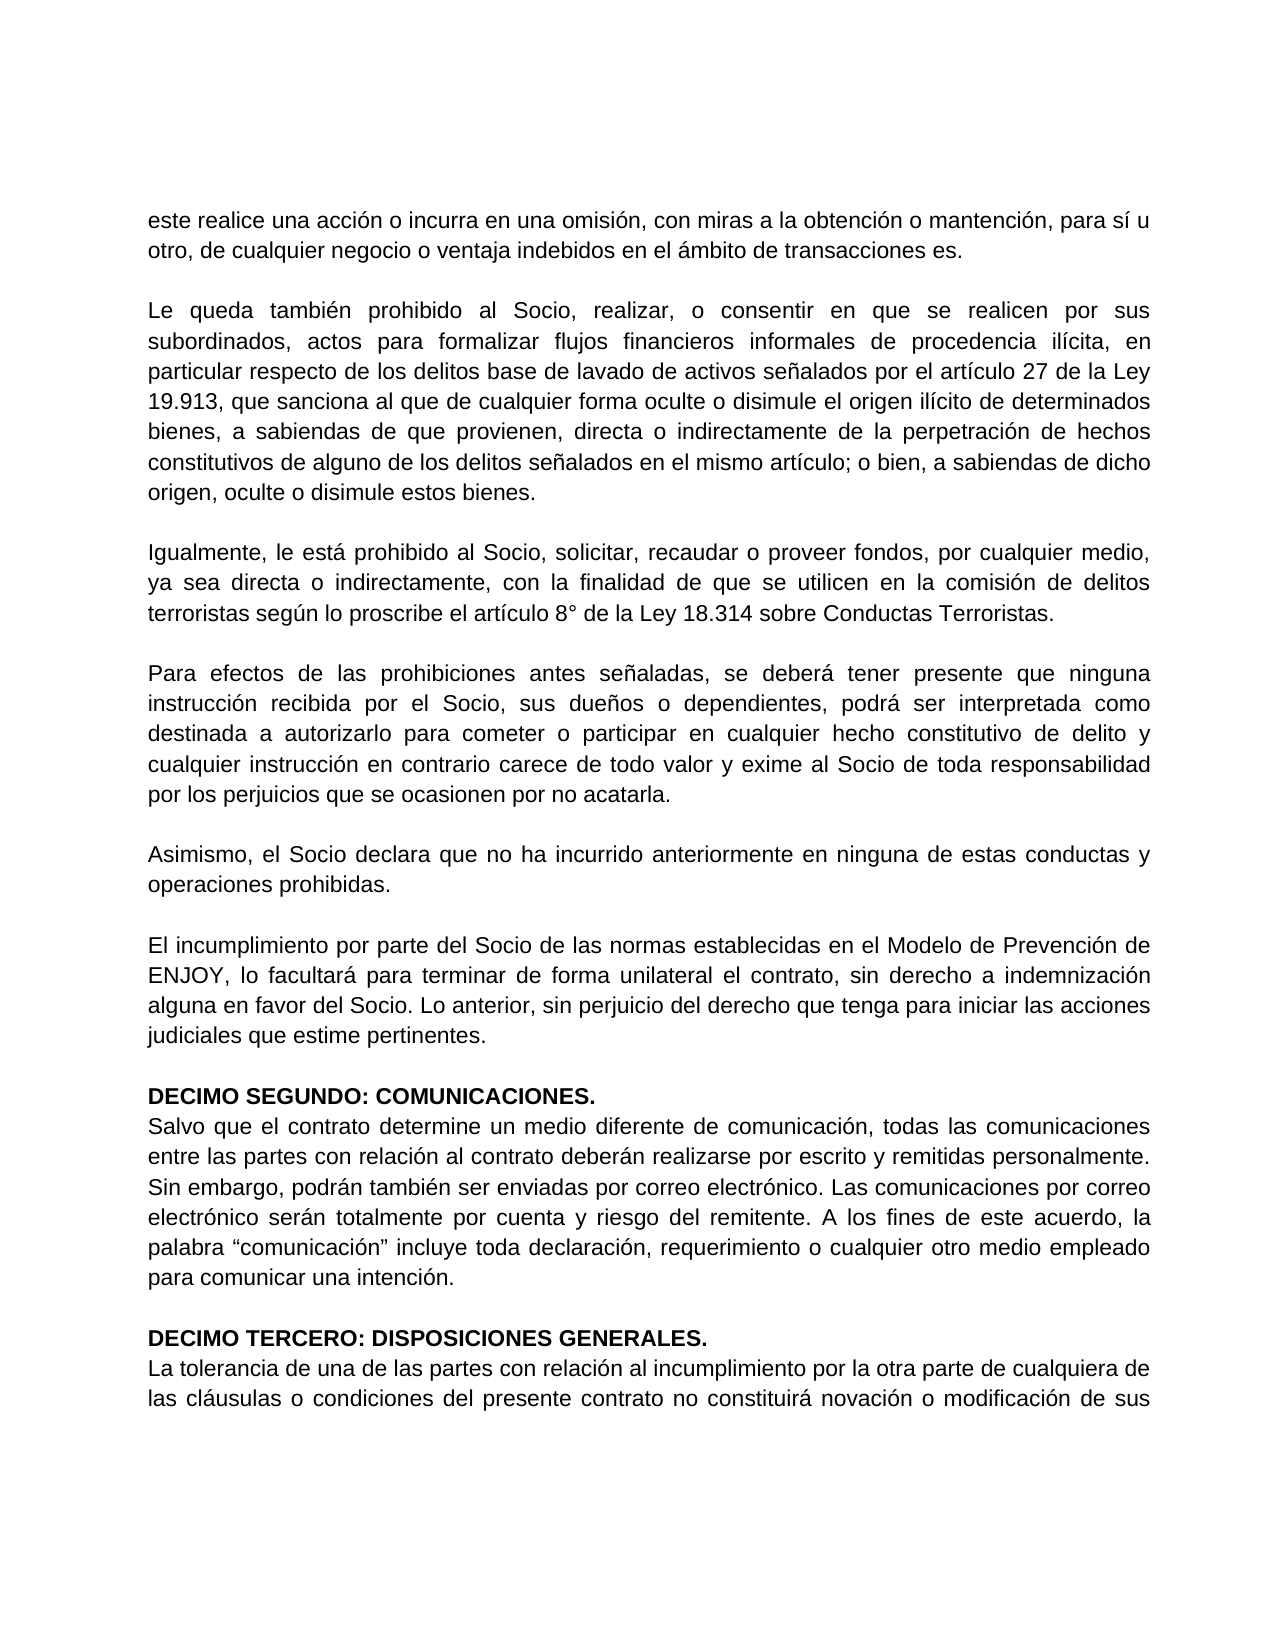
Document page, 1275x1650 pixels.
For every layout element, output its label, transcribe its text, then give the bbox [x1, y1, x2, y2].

text Para efectos de las prohibiciones antes señaladas, se deberá tener presente que ninguna instrucción recibida por el Socio, sus dueños o dependientes, podrá ser interpretada como destinada a autorizarlo para cometer o participar en cualquier hecho constitutivo de delito y cualquier instrucción en contrario carece de todo valor y exime al Socio de toda responsabilidad por los perjuicios que se ocasionen por no acatarla. [148, 660, 1152, 807]
text DECIMO TERCERO: DISPOSICIONES GENERALES. [148, 1324, 1152, 1351]
text Asimismo, el Socio declara que no ha incurrido anteriormente en ninguna de estas conductas y operaciones prohibidas. [148, 841, 1152, 898]
text DECIMO SEGUNDO: COMUNICACIONES. [148, 1083, 1152, 1109]
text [148, 207, 1152, 263]
text Le queda también prohibido al Socio, realizar, o consentir en que se realicen por sus subordinados, actos para formalizar flujos financieros informales de procedencia ilícita, en particular respecto de los delitos base de lavado de activos señalados por el artículo 27 de la Ley 19.913, que sanciona al que de cualquier forma oculte o disimule el origen ilícito de determinados bienes, a sabiendas de que provienen, directa o indirectamente de la perpetración de hechos constitutivos de alguno de los delitos señalados en el mismo artículo; o bien, a sabiendas de dicho origen, oculte o disimule estos bienes. [148, 297, 1152, 505]
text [148, 1355, 1152, 1411]
text Igualmente, le está prohibido al Socio, solicitar, recaudar o proveer fondos, por cualquier medio, ya sea directa o indirectamente, con la finalidad de que se utilicen en la comisión de delitos terroristas según lo proscribe el artículo 8° de la Ley 18.314 sobre Conductas Terroristas. [148, 539, 1152, 626]
text Salvo que el contrato determine un medio diferente de comunicación, todas las comunicaciones entre las partes con relación al contrato deberán realizarse por escrito y remitidas personalmente. Sin embargo, podrán también ser enviadas por correo electrónico. Las comunicaciones por correo electrónico serán totalmente por cuenta y riesgo del remitente. A los fines de este acuerdo, la palabra “comunicación” incluye toda declaración, requerimiento o cualquier otro medio empleado para comunicar una intención. [148, 1113, 1152, 1290]
text El incumplimiento por parte del Socio de las normas establecidas en el Modelo de Prevención de ENJOY, lo facultará para terminar de forma unilateral el contrato, sin derecho a indemnización alguna en favor del Socio. Lo anterior, sin perjuicio del derecho que tenga para iniciar las acciones judiciales que estime pertinentes. [148, 932, 1152, 1049]
